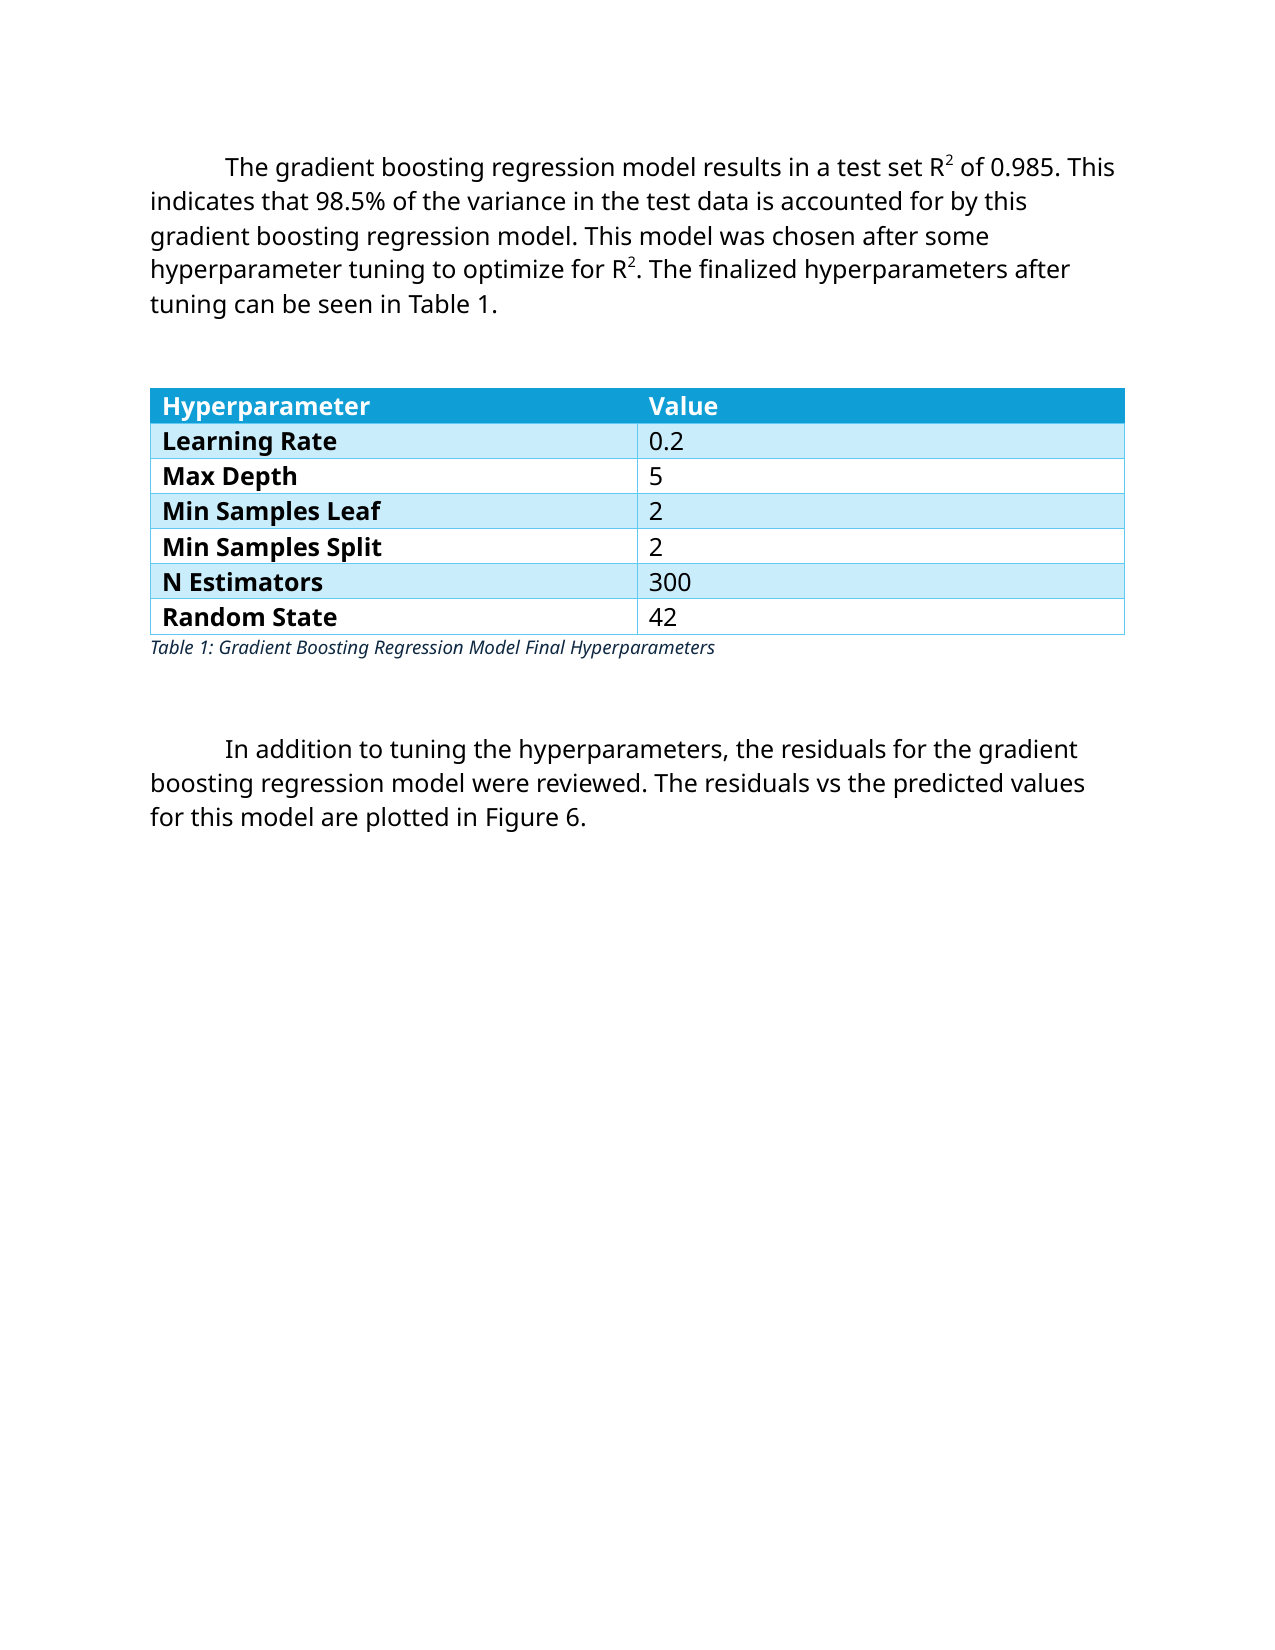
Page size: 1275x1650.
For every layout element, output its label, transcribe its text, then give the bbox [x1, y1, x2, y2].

table_cell 2 [638, 529, 1124, 563]
table_cell 5 [638, 459, 1124, 493]
text In addition to tuning the hyperparameters, the residuals for the gradient boosting regression model were reviewed. The residuals vs the predicted values for this model are plotted in Figure 6. [150, 732, 1125, 834]
table_cell Max Depth [151, 459, 637, 493]
table_cell N Estimators [151, 564, 637, 598]
table_cell 0.2 [638, 424, 1124, 458]
table_cell Min Samples Leaf [151, 494, 637, 528]
table_cell 2 [638, 494, 1124, 528]
table_cell 300 [638, 564, 1124, 598]
text The gradient boosting regression model results in a test set R2 of 0.985. This indicates that 98.5% of the variance in the test data is accounted for by this gradient boosting regression model. This model was chosen after some hyperparameter tuning to optimize for R2. The finalized hyperparameters after tuning can be seen in Table 1. [150, 150, 1125, 320]
table_cell 42 [638, 599, 1124, 633]
table_header Hyperparameter [151, 389, 637, 423]
table_header Value [638, 389, 1124, 423]
table_cell Learning Rate [151, 424, 637, 458]
table_cell Random State [151, 599, 637, 633]
table_cell Min Samples Split [151, 529, 637, 563]
